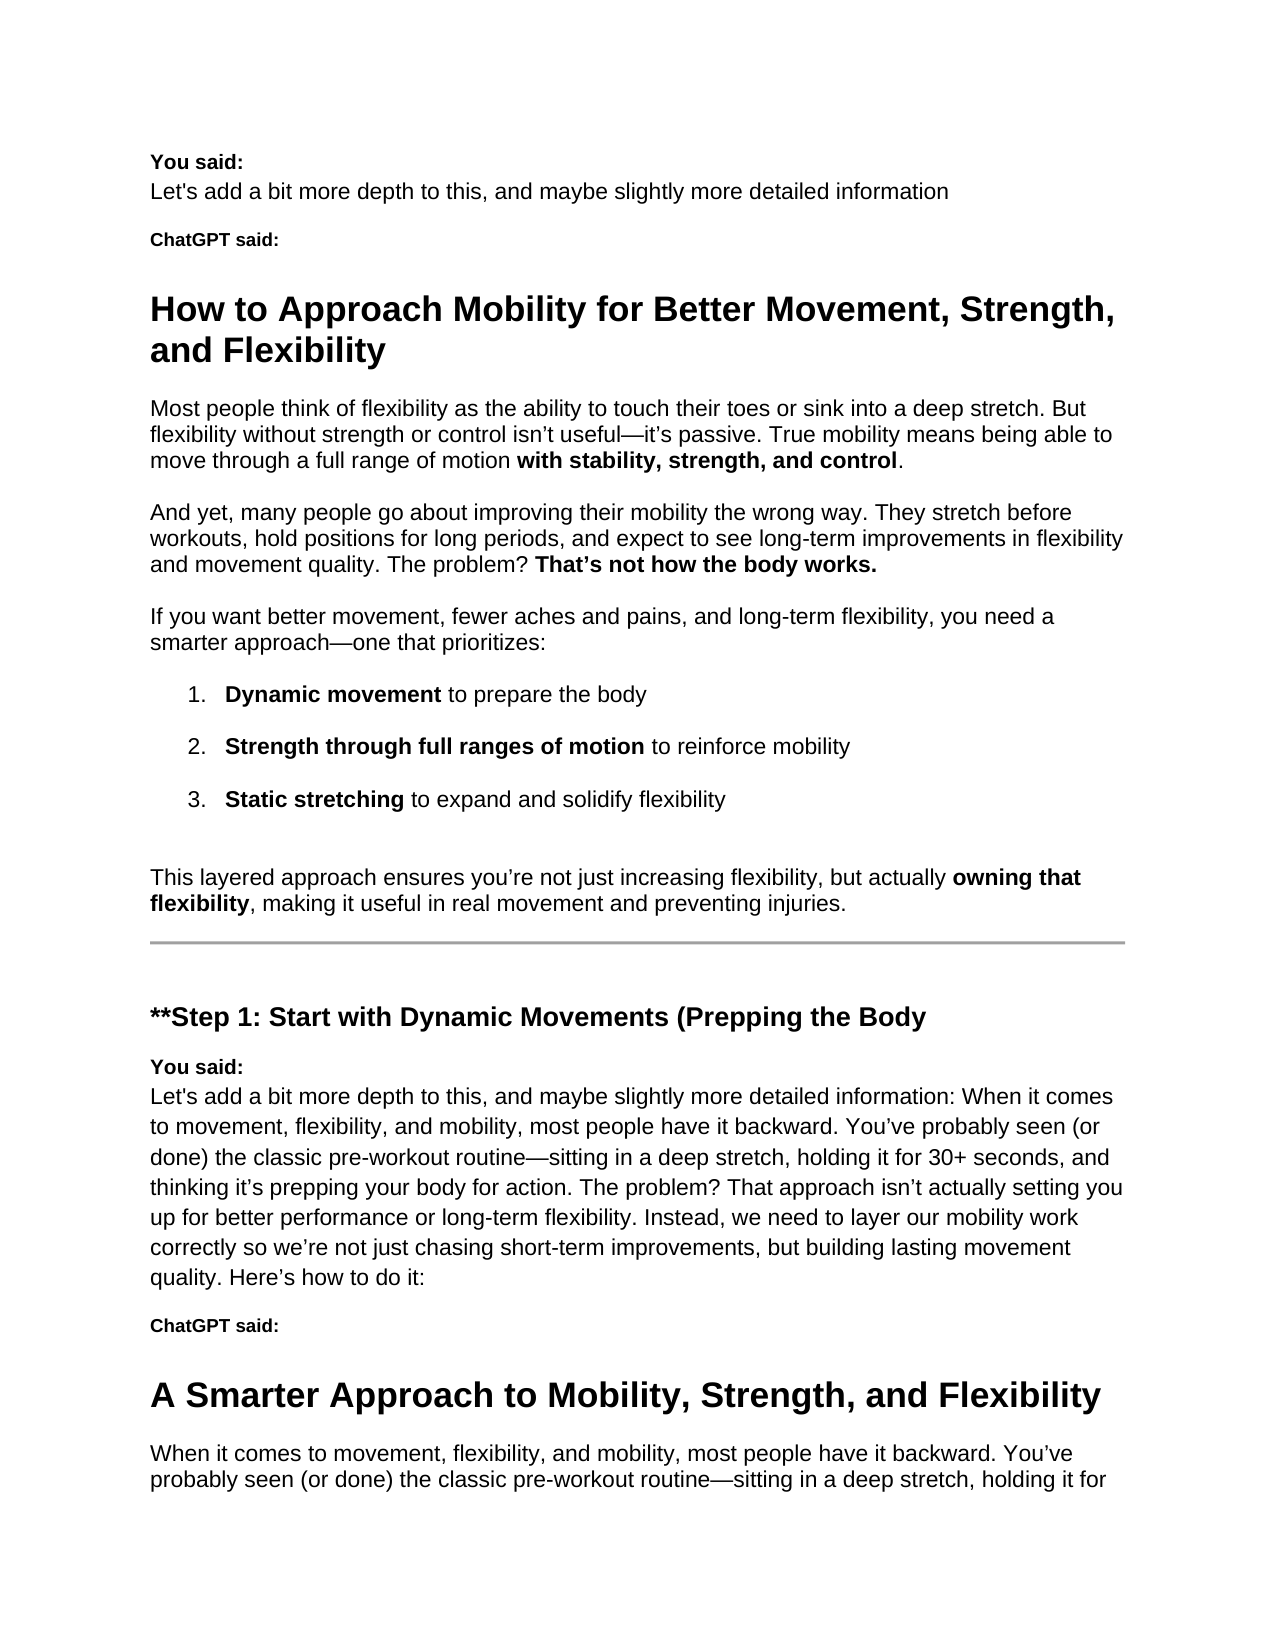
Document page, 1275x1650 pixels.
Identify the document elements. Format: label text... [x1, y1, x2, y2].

subtitle ChatGPT said: [150, 229, 1125, 251]
text If you want better movement, fewer aches and pains, and long-term flexibility, you need a smarter approach—one that prioritizes: [150, 603, 1125, 656]
text Most people think of flexibility as the ability to touch their toes or sink into a deep stretch. But flexibility without strength or control isn’t useful—it’s passive. True mobility means being able to move through a full range of motion with stability, strength, and control. [150, 395, 1125, 474]
subtitle You said: [150, 1055, 1125, 1079]
text Let's add a bit more depth to this, and maybe slightly more detailed information [150, 178, 1125, 204]
list Strength through full ranges of motion to reinforce mobility [187, 733, 1125, 786]
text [150, 1440, 1125, 1493]
text And yet, many people go about improving their mobility the wrong way. They stretch before workouts, hold positions for long periods, and expect to see long-term improvements in flexibility and movement quality. The problem? That’s not how the body works. [150, 499, 1125, 578]
subtitle **Step 1: Start with Dynamic Movements (Prepping the Body [150, 1001, 1125, 1032]
list Static stretching to expand and solidify flexibility [187, 786, 1125, 839]
subtitle A Smarter Approach to Mobility, Strength, and Flexibility [150, 1374, 1125, 1415]
list Dynamic movement to prepare the body [187, 681, 1125, 733]
text Let's add a bit more depth to this, and maybe slightly more detailed information: When it comes to movement, flexibility, and mobility, most people have it backward. You’ve probably seen (or done) the classic pre-workout routine—sitting in a deep stretch, holding it for 30+ seconds, and thinking it’s prepping your body for action. The problem? That approach isn’t actually setting you up for better performance or long-term flexibility. Instead, we need to layer our mobility work correctly so we’re not just chasing short-term improvements, but building lasting movement quality. Here’s how to do it: [150, 1083, 1125, 1291]
subtitle You said: [150, 150, 1125, 174]
subtitle How to Approach Mobility for Better Movement, Strength, and Flexibility [150, 288, 1125, 370]
text This layered approach ensures you’re not just increasing flexibility, but actually owning that flexibility, making it useful in real movement and preventing injuries. [150, 864, 1125, 916]
subtitle ChatGPT said: [150, 1315, 1125, 1337]
